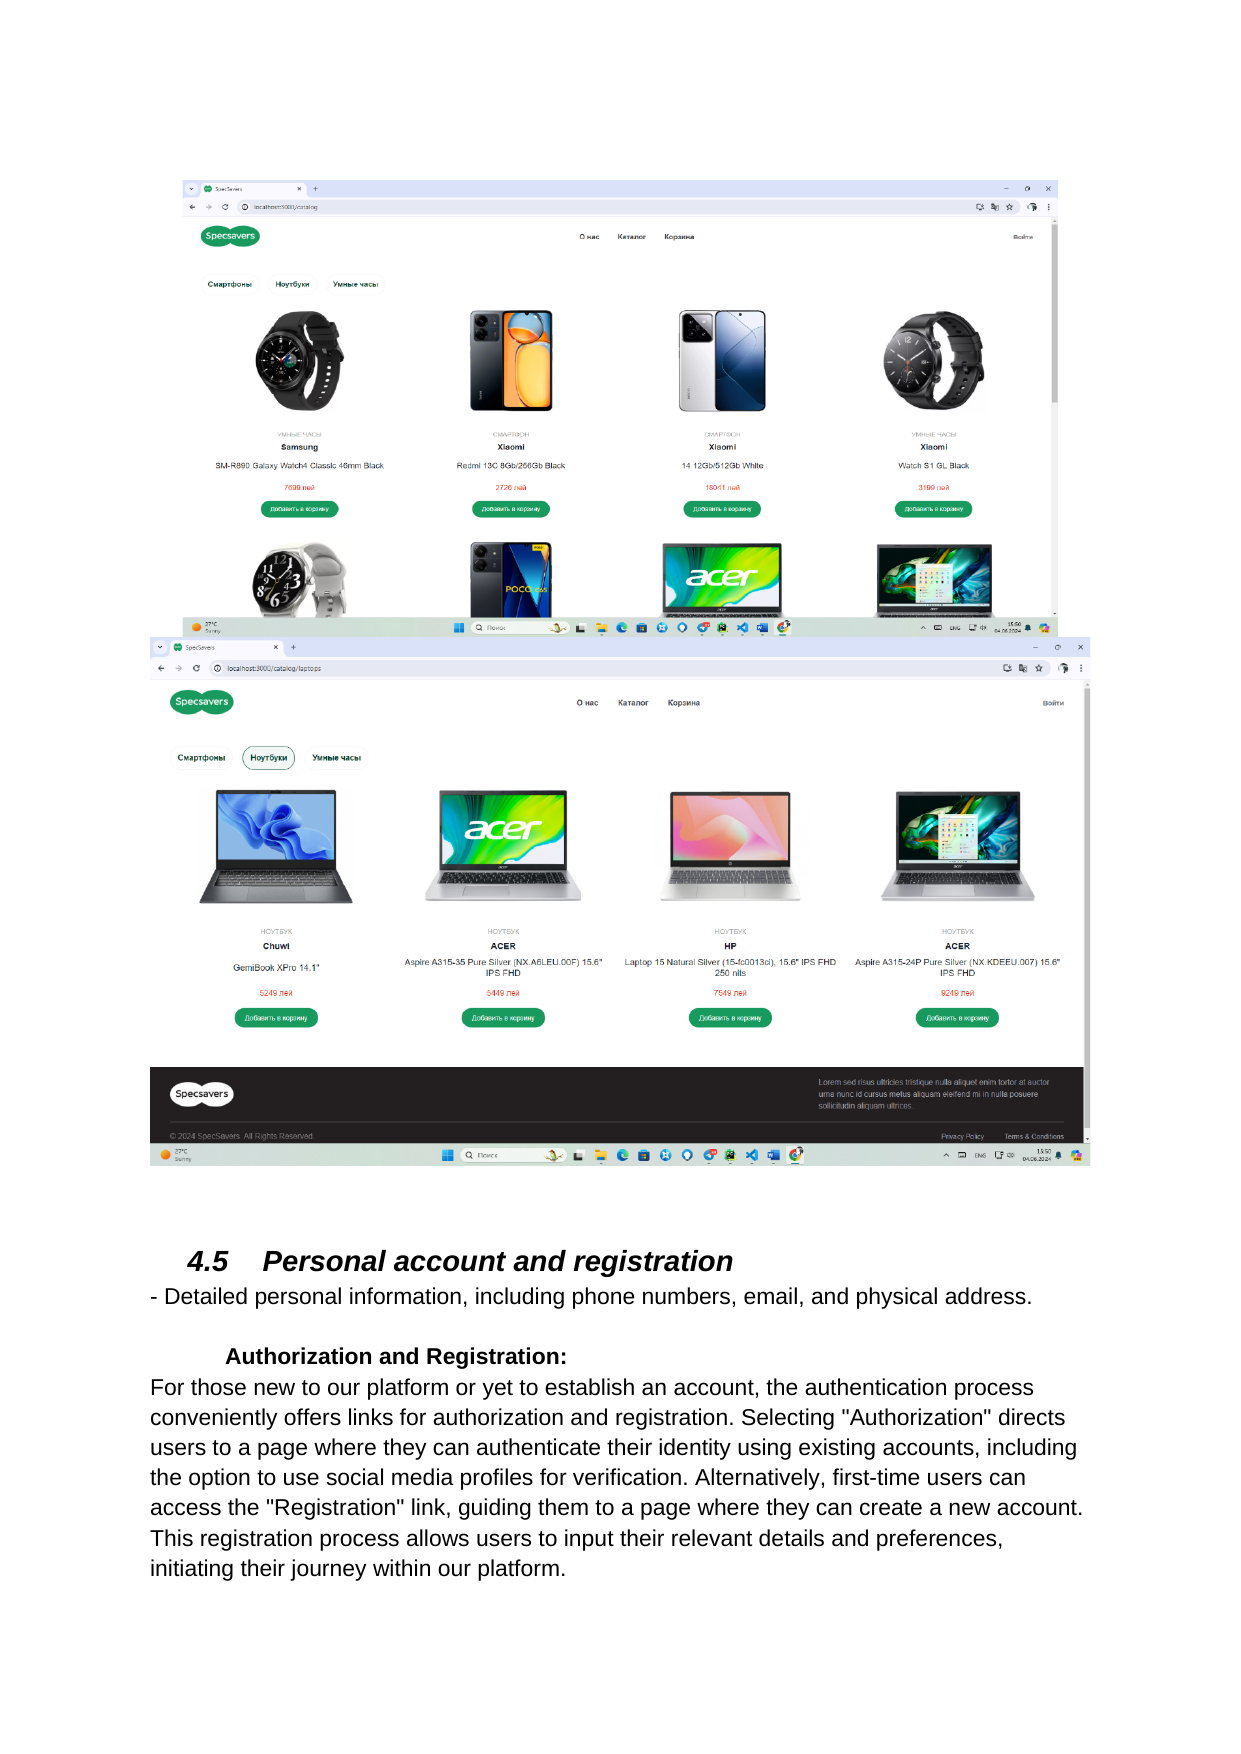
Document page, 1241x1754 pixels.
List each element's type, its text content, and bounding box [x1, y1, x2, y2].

list Personal account and registration [187, 1244, 1090, 1278]
picture [150, 180, 1091, 1166]
text Authorization and Registration: [150, 1343, 1090, 1369]
text - Detailed personal information, including phone numbers, email, and physical address. [150, 1283, 1090, 1309]
text For those new to our platform or yet to establish an account, the authentication process conveniently offers links for authorization and registration. Selecting "Authorization" directs users to a page where they can authenticate their identity using existing accounts, including the option to use social media profiles for verification. Alternatively, first-time users can access the "Registration" link, guiding them to a page where they can create a new account. This registration process allows users to input their relevant details and preferences, initiating their journey within our platform. [150, 1373, 1090, 1581]
